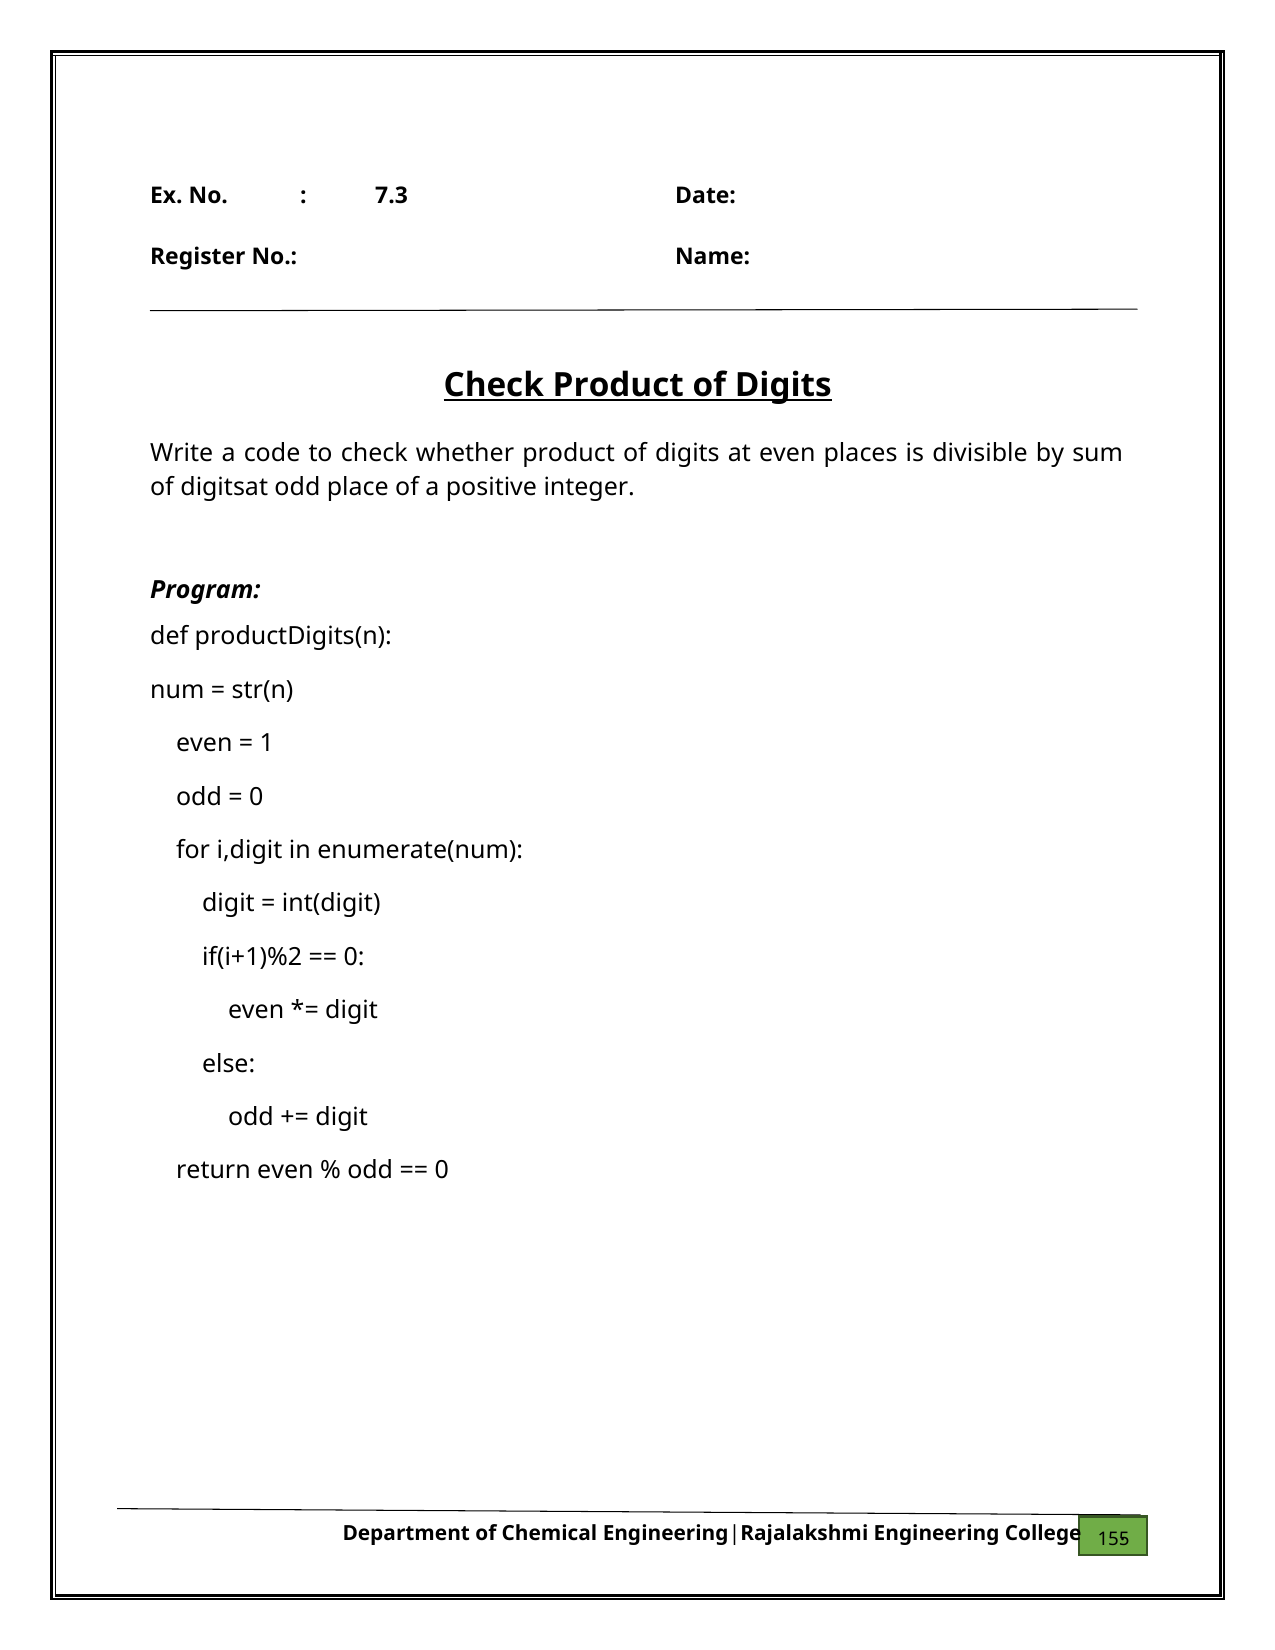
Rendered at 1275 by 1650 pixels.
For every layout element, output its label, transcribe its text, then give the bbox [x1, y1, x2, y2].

text else: [150, 1045, 1125, 1079]
text Ex. No. : 7.3 Date: [150, 179, 1125, 210]
text odd += digit [150, 1099, 1125, 1133]
text Write a code to check whether product of digits at even places is divisible by sum of digitsat odd place of a positive integer. [150, 435, 1125, 503]
text Program: [150, 571, 1125, 605]
text return even % odd == 0 [150, 1152, 1125, 1186]
text Register No.: Name: [150, 239, 1125, 271]
text odd = 0 [150, 778, 1125, 812]
text Check Product of Digits [150, 360, 1125, 406]
text num = str(n) [150, 671, 1125, 705]
text digit = int(digit) [150, 885, 1125, 919]
text for i,digit in enumerate(num): [150, 832, 1125, 866]
text even *= digit [150, 992, 1125, 1026]
text def productDigits(n): [150, 618, 1125, 652]
text even = 1 [150, 725, 1125, 759]
text if(i+1)%2 == 0: [150, 938, 1125, 972]
